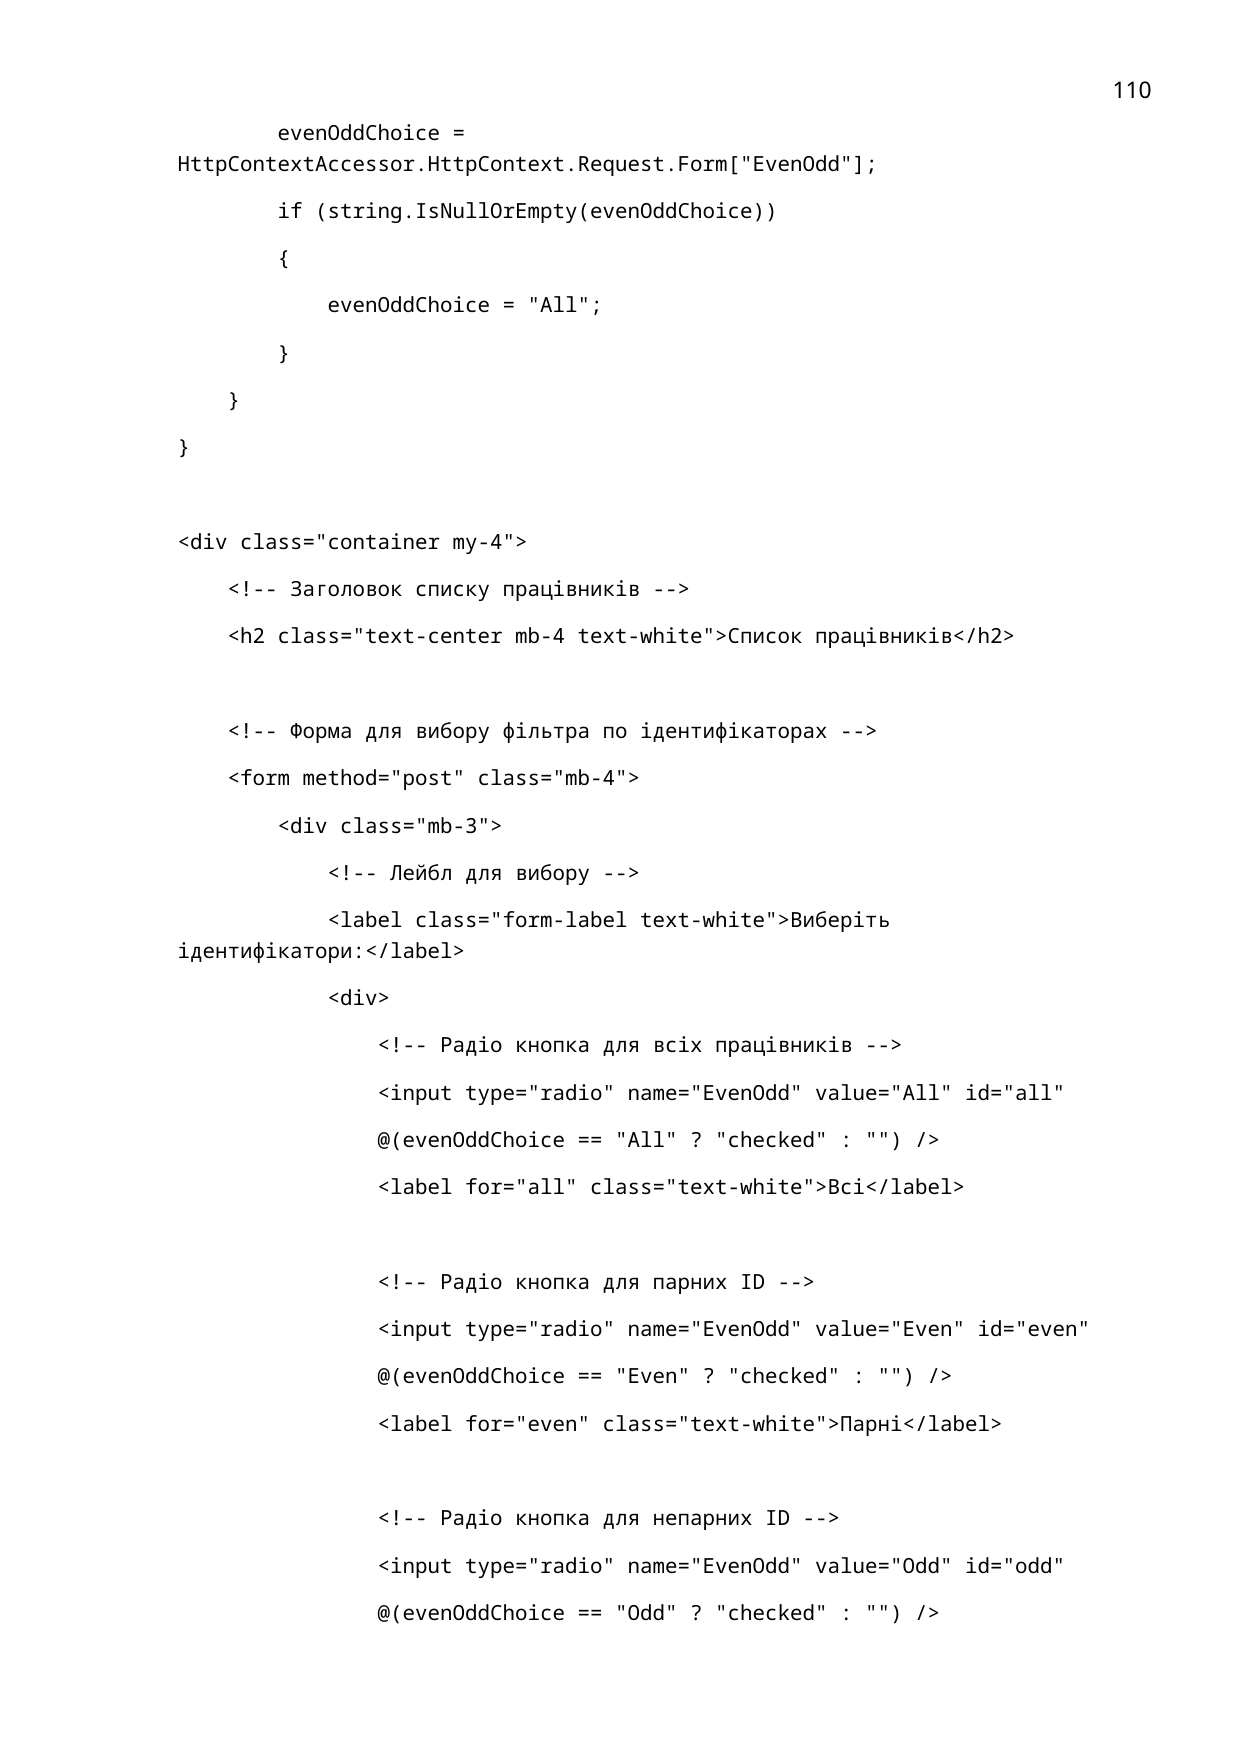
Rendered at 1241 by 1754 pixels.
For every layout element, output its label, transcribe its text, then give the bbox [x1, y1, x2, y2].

text evenOddChoice = HttpContextAccessor.HttpContext.Request.Form["EvenOdd"]; [177, 118, 1152, 177]
text <form method="post" class="mb-4"> [177, 763, 1152, 792]
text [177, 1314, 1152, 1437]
text <!-- Радіо кнопка для парних ID --> [177, 1267, 1152, 1296]
text <!-- Заголовок списку працівників --> [177, 574, 1152, 603]
text <div> [177, 983, 1152, 1012]
text if (string.IsNullOrEmpty(evenOddChoice)) [177, 196, 1152, 224]
text } [177, 385, 1152, 414]
text <div class="container my-4"> [177, 527, 1152, 556]
text } [177, 338, 1152, 366]
text <!-- Форма для вибору фільтра по ідентифікаторах --> [177, 716, 1152, 745]
text @(evenOddChoice == "All" ? "checked" : "") /> [177, 1125, 1152, 1154]
text evenOddChoice = "All"; [177, 291, 1152, 319]
text <!-- Лейбл для вибору --> [177, 858, 1152, 887]
text <h2 class="text-center mb-4 text-white">Список працівників</h2> [177, 622, 1152, 650]
text <div class="mb-3"> [177, 811, 1152, 839]
text <!-- Радіо кнопка для всіх працівників --> [177, 1031, 1152, 1059]
text <label class="form-label text-white">Виберіть ідентифікатори:</label> [177, 905, 1152, 964]
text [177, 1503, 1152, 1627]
text <input type="radio" name="EvenOdd" value="All" id="all" [177, 1078, 1152, 1106]
text <label for="all" class="text-white">Всі</label> [177, 1172, 1152, 1201]
text { [177, 243, 1152, 272]
text } [177, 432, 1152, 461]
